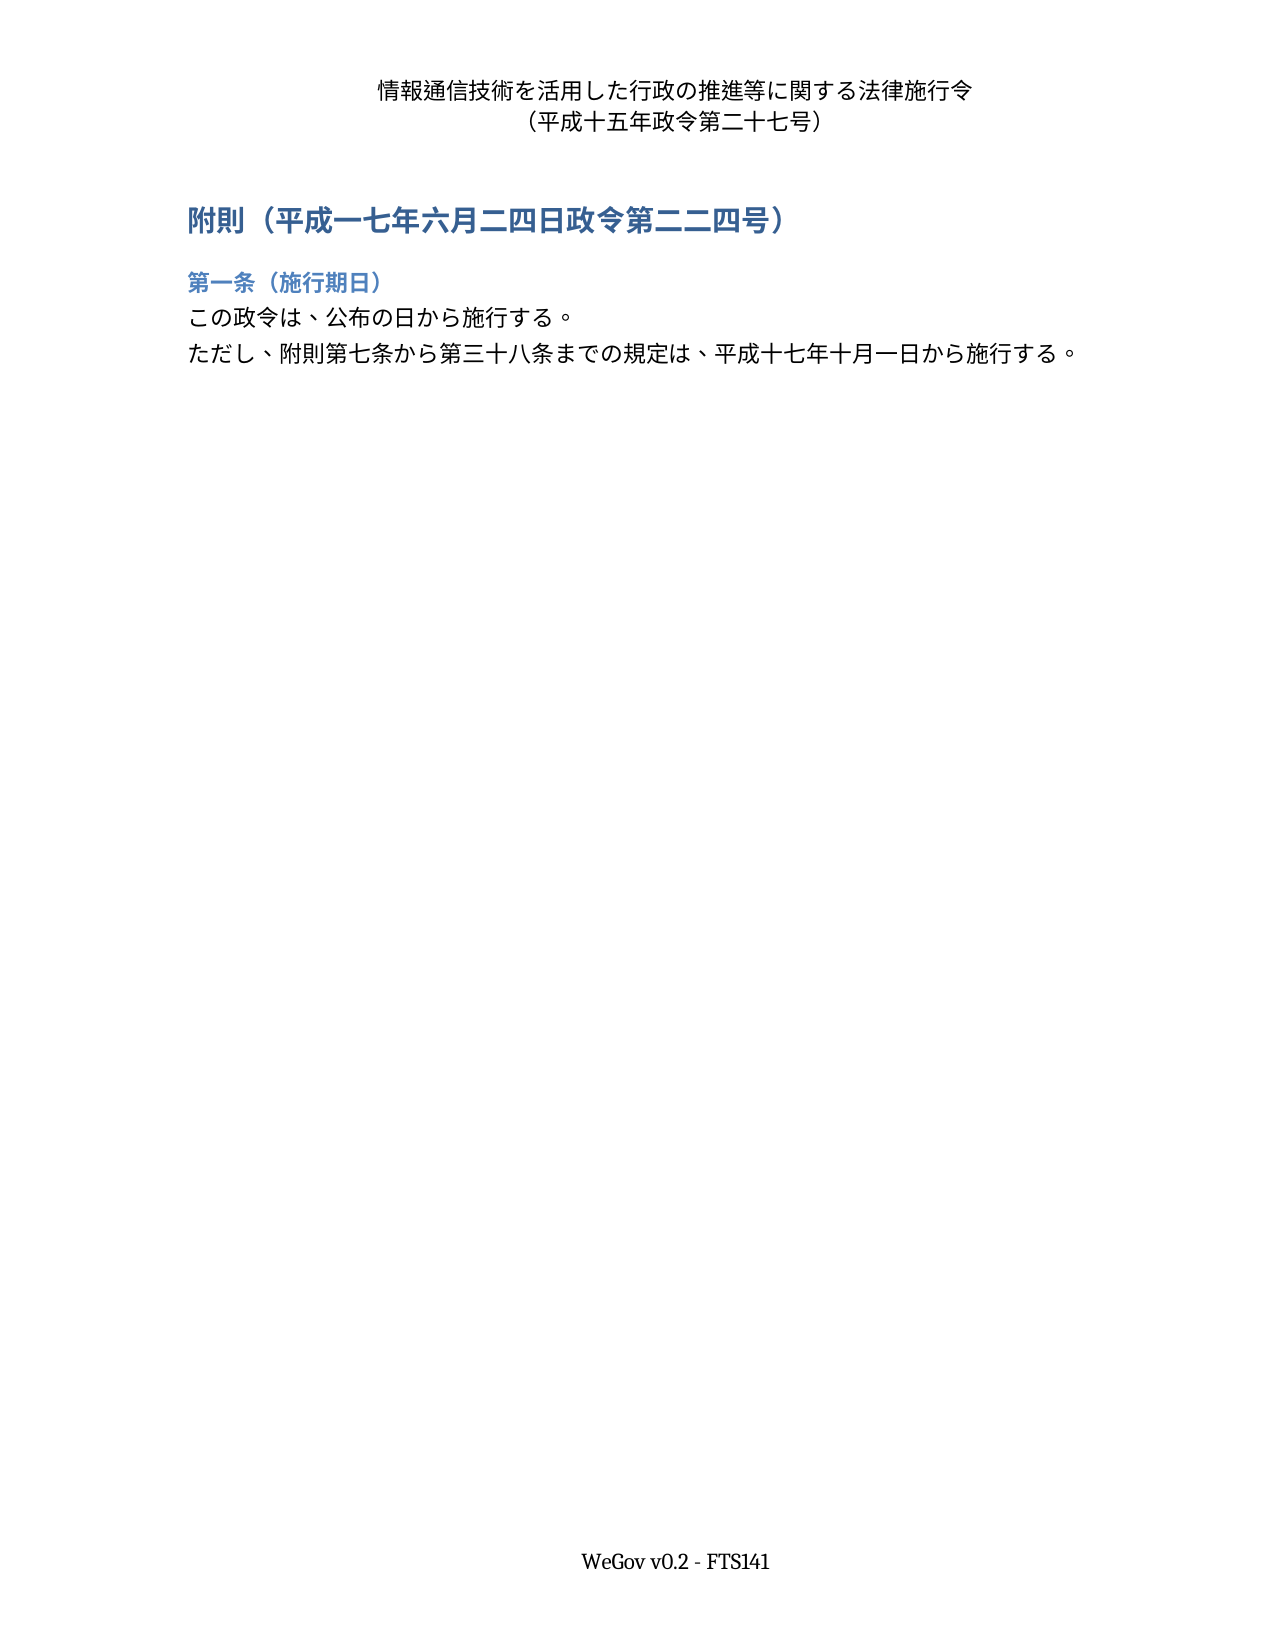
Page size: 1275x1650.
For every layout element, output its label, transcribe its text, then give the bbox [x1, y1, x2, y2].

subtitle 附則（平成一七年六月二四日政令第二二四号） [187, 200, 1087, 240]
subtitle 第一条（施行期日） [187, 266, 1087, 298]
text この政令は、公布の日から施行する。 ただし、附則第七条から第三十八条までの規定は、平成十七年十月一日から施行する。 [187, 302, 1087, 369]
